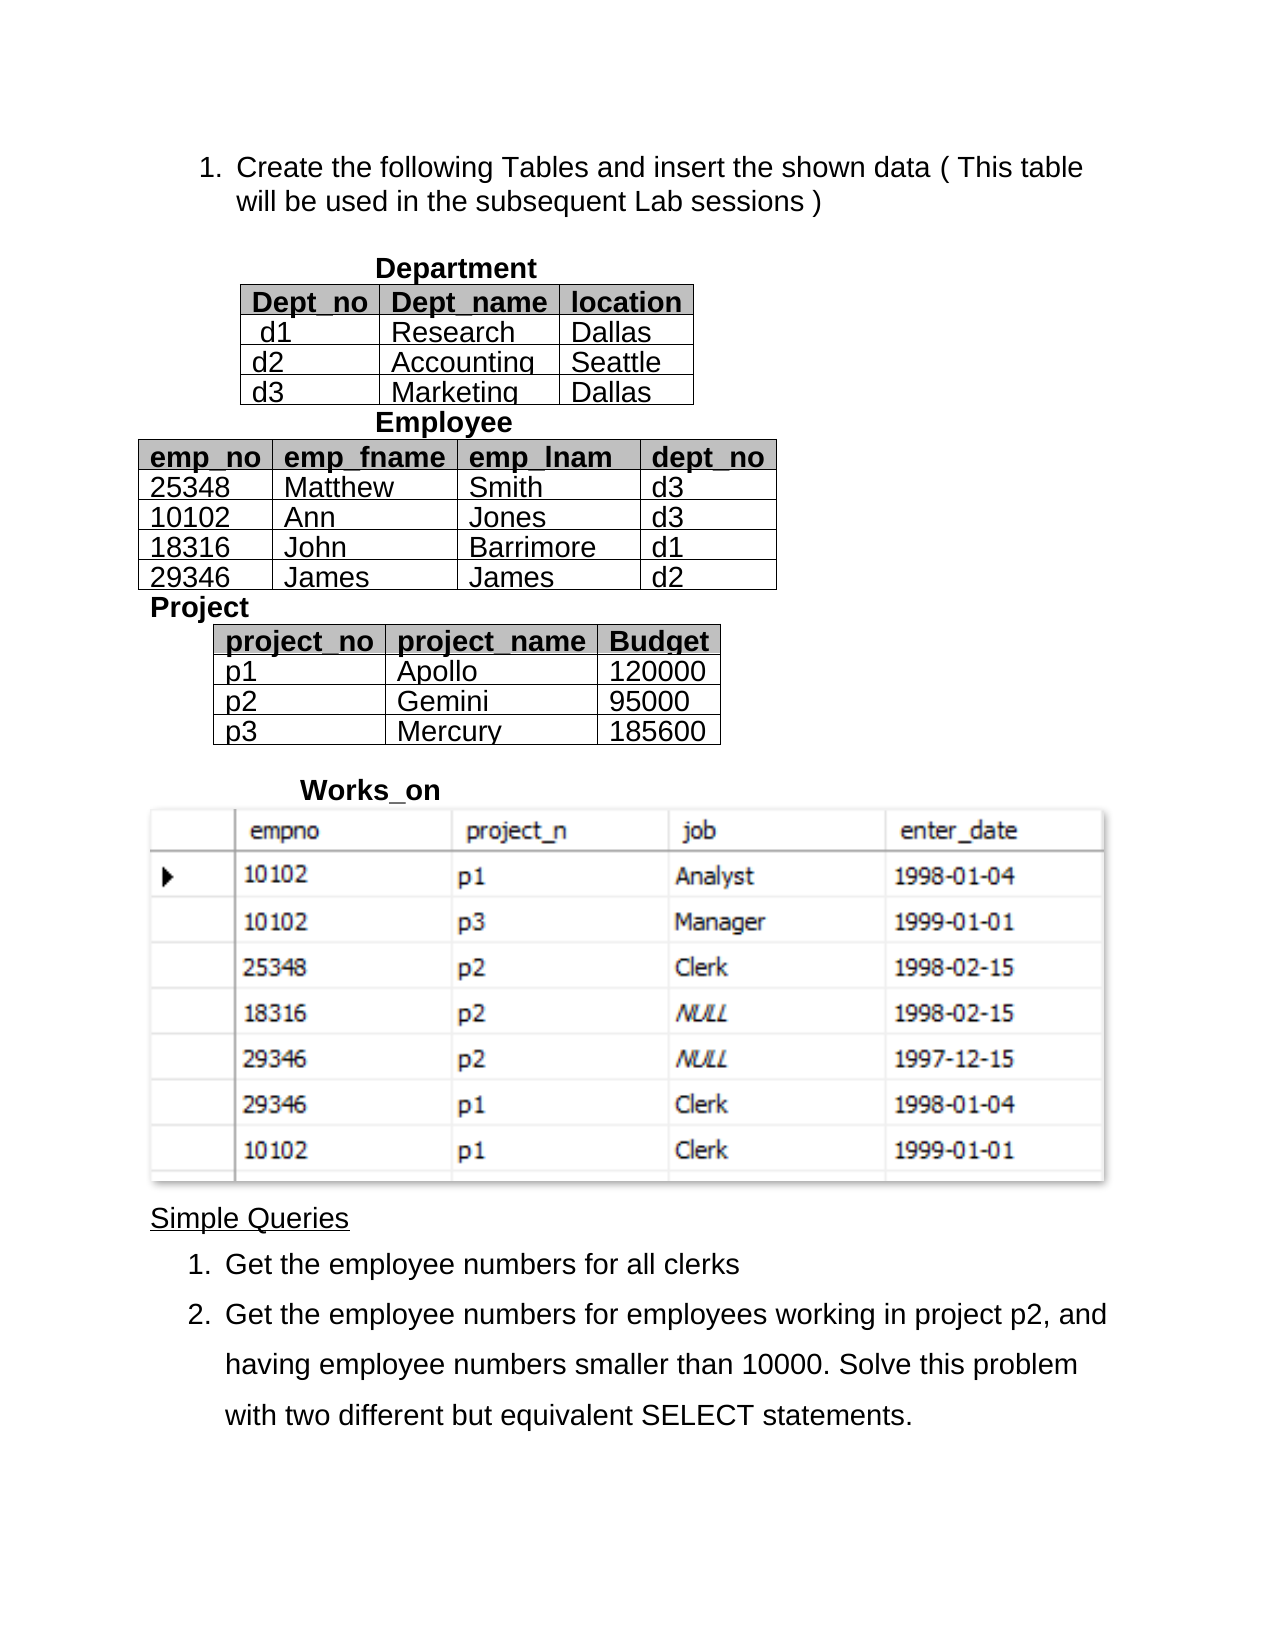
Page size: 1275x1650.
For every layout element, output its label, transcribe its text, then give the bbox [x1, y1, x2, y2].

list Get the employee numbers for employees working in project p2, and having employee numbers smaller than 10000. Solve this problem with two different but equivalent SELECT statements. [187, 1297, 1125, 1431]
table_cell 25348 [139, 470, 272, 499]
table_header location [560, 285, 693, 314]
table_cell Jones [458, 500, 640, 529]
table_cell James [273, 560, 457, 589]
table_cell p1 [214, 655, 385, 683]
table_cell 29346 [139, 560, 272, 589]
table_header dept_no [641, 440, 776, 469]
text Department [300, 251, 1125, 284]
table_cell 18316 [139, 530, 272, 559]
table_cell Smith [458, 470, 640, 499]
table_cell James [458, 560, 640, 589]
table_cell d1 [641, 530, 776, 559]
table_cell d2 [241, 345, 379, 374]
table_header Budget [598, 625, 720, 653]
text Simple Queries [150, 1201, 1125, 1234]
table_cell 185600 [598, 715, 720, 743]
table_cell Research [380, 315, 559, 344]
picture [150, 809, 1104, 1181]
table_cell Dallas [560, 375, 693, 404]
table_header project_name [386, 625, 597, 653]
table_cell Seattle [560, 345, 693, 374]
table_cell d3 [641, 470, 776, 499]
table_header emp_no [139, 440, 272, 469]
table_cell 95000 [598, 685, 720, 713]
table_cell Marketing [380, 375, 559, 404]
table_cell Mercury [386, 715, 597, 743]
text Project [150, 439, 1125, 623]
table_cell d1 [241, 315, 379, 344]
table_cell Matthew [273, 470, 457, 499]
table_cell d2 [641, 560, 776, 589]
table_cell Gemini [386, 685, 597, 713]
table_header project_no [214, 625, 385, 653]
text Works_on [225, 773, 1125, 807]
table_cell d3 [641, 500, 776, 529]
table_cell 120000 [598, 655, 720, 683]
table_header Dept_name [380, 285, 559, 314]
table_cell Apollo [386, 655, 597, 683]
table_cell d3 [241, 375, 379, 404]
table_cell p2 [214, 685, 385, 713]
table_header Dept_no [241, 285, 379, 314]
table_cell Accounting [380, 345, 559, 374]
table_cell Dallas [560, 315, 693, 344]
table_cell Ann [273, 500, 457, 529]
table_cell 10102 [139, 500, 272, 529]
table_cell p3 [214, 715, 385, 743]
text Employee [300, 405, 1125, 439]
table_cell Barrimore [458, 530, 640, 559]
table_header emp_lname [458, 440, 640, 469]
list Get the employee numbers for all clerks [187, 1247, 1125, 1280]
list Create the following Tables and insert the shown data ( This table will be used in the subsequent Lab sessions ) [198, 150, 1125, 217]
table_cell John [273, 530, 457, 559]
table_header emp_fname [273, 440, 457, 469]
